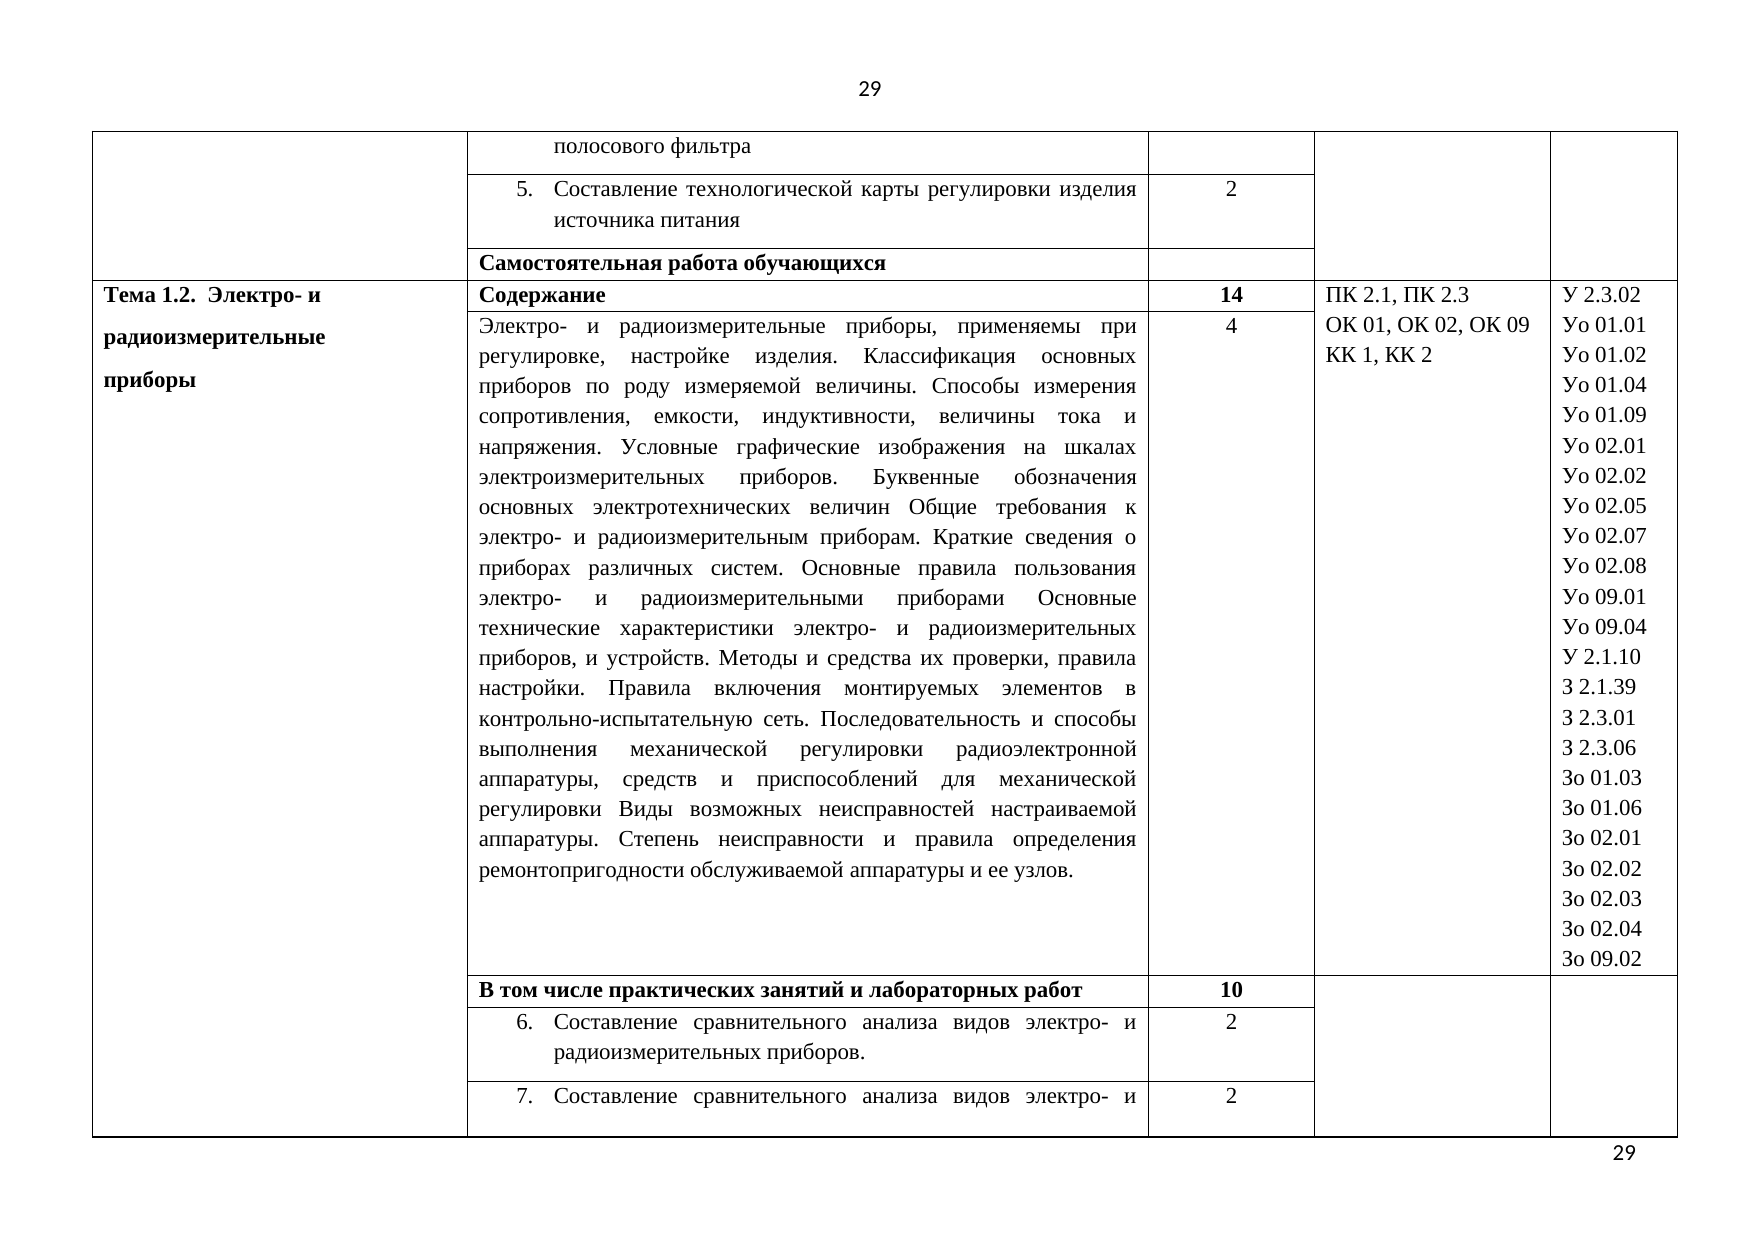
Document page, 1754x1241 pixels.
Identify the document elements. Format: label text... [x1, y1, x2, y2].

table_cell 2 [1149, 1082, 1314, 1136]
table_cell 10 [1149, 976, 1314, 1007]
table_cell Составление технологической карты регулировки изделия источника питания [468, 175, 1148, 248]
table_cell [1149, 249, 1314, 279]
table_cell ПК 2.1, ПК 2.3 ОК 01, ОК 02, ОК 09 КК 1, КК 2 [1315, 281, 1550, 975]
table_cell У 2.3.02 Уо 01.01 Уо 01.02 Уо 01.04 Уо 01.09 Уо 02.01 Уо 02.02 Уо 02.05 Уо 02.07 Уо 02.08 Уо 09.01 Уо 09.04 У 2.1.10 З 2.1.39 З 2.3.01 З 2.3.06 Зо 01.03 Зо 01.06 Зо 02.01 Зо 02.02 Зо 02.03 Зо 02.04 Зо 09.02 [1551, 281, 1677, 975]
table_cell [1315, 976, 1550, 1136]
table_cell Содержание [468, 281, 1148, 311]
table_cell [468, 1008, 1148, 1081]
table_cell 4 [1149, 312, 1314, 975]
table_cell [468, 132, 1148, 174]
table_cell Самостоятельная работа обучающихся [468, 249, 1148, 279]
table_cell Тема 1.2. Электро- и радиоизмерительные приборы [93, 281, 467, 1136]
table_cell В том числе практических занятий и лабораторных работ [468, 976, 1148, 1007]
table_cell 2 [1149, 175, 1314, 248]
table_cell 2 [1149, 132, 1314, 174]
table_cell Электро- и радиоизмерительные приборы, применяемы при регулировке, настройке изделия. Классификация основных приборов по роду измеряемой величины. Способы измерения сопротивления, емкости, индуктивности, величины тока и напряжения. Условные графические изображения на шкалах электроизмерительных приборов. Буквенные обозначения основных электротехнических величин Общие требования к электро- и радиоизмерительным приборам. Краткие сведения о приборах различных систем. Основные правила пользования электро- и радиоизмерительными приборами Основные технические характеристики электро- и радиоизмерительных приборов, и устройств. Методы и средства их проверки, правила настройки. Правила включения монтируемых элементов в контрольно-испытательную сеть. Последовательность и способы выполнения механической регулировки радиоэлектронной аппаратуры, средств и приспособлений для механической регулировки Виды возможных неисправностей настраиваемой аппаратуры. Степень неисправности и правила определения ремонтопригодности обслуживаемой аппаратуры и ее узлов. [468, 312, 1148, 975]
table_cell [468, 1082, 1148, 1136]
table_cell 14 [1149, 281, 1314, 311]
table_cell [1551, 976, 1677, 1136]
table_cell 2 [1149, 1008, 1314, 1081]
